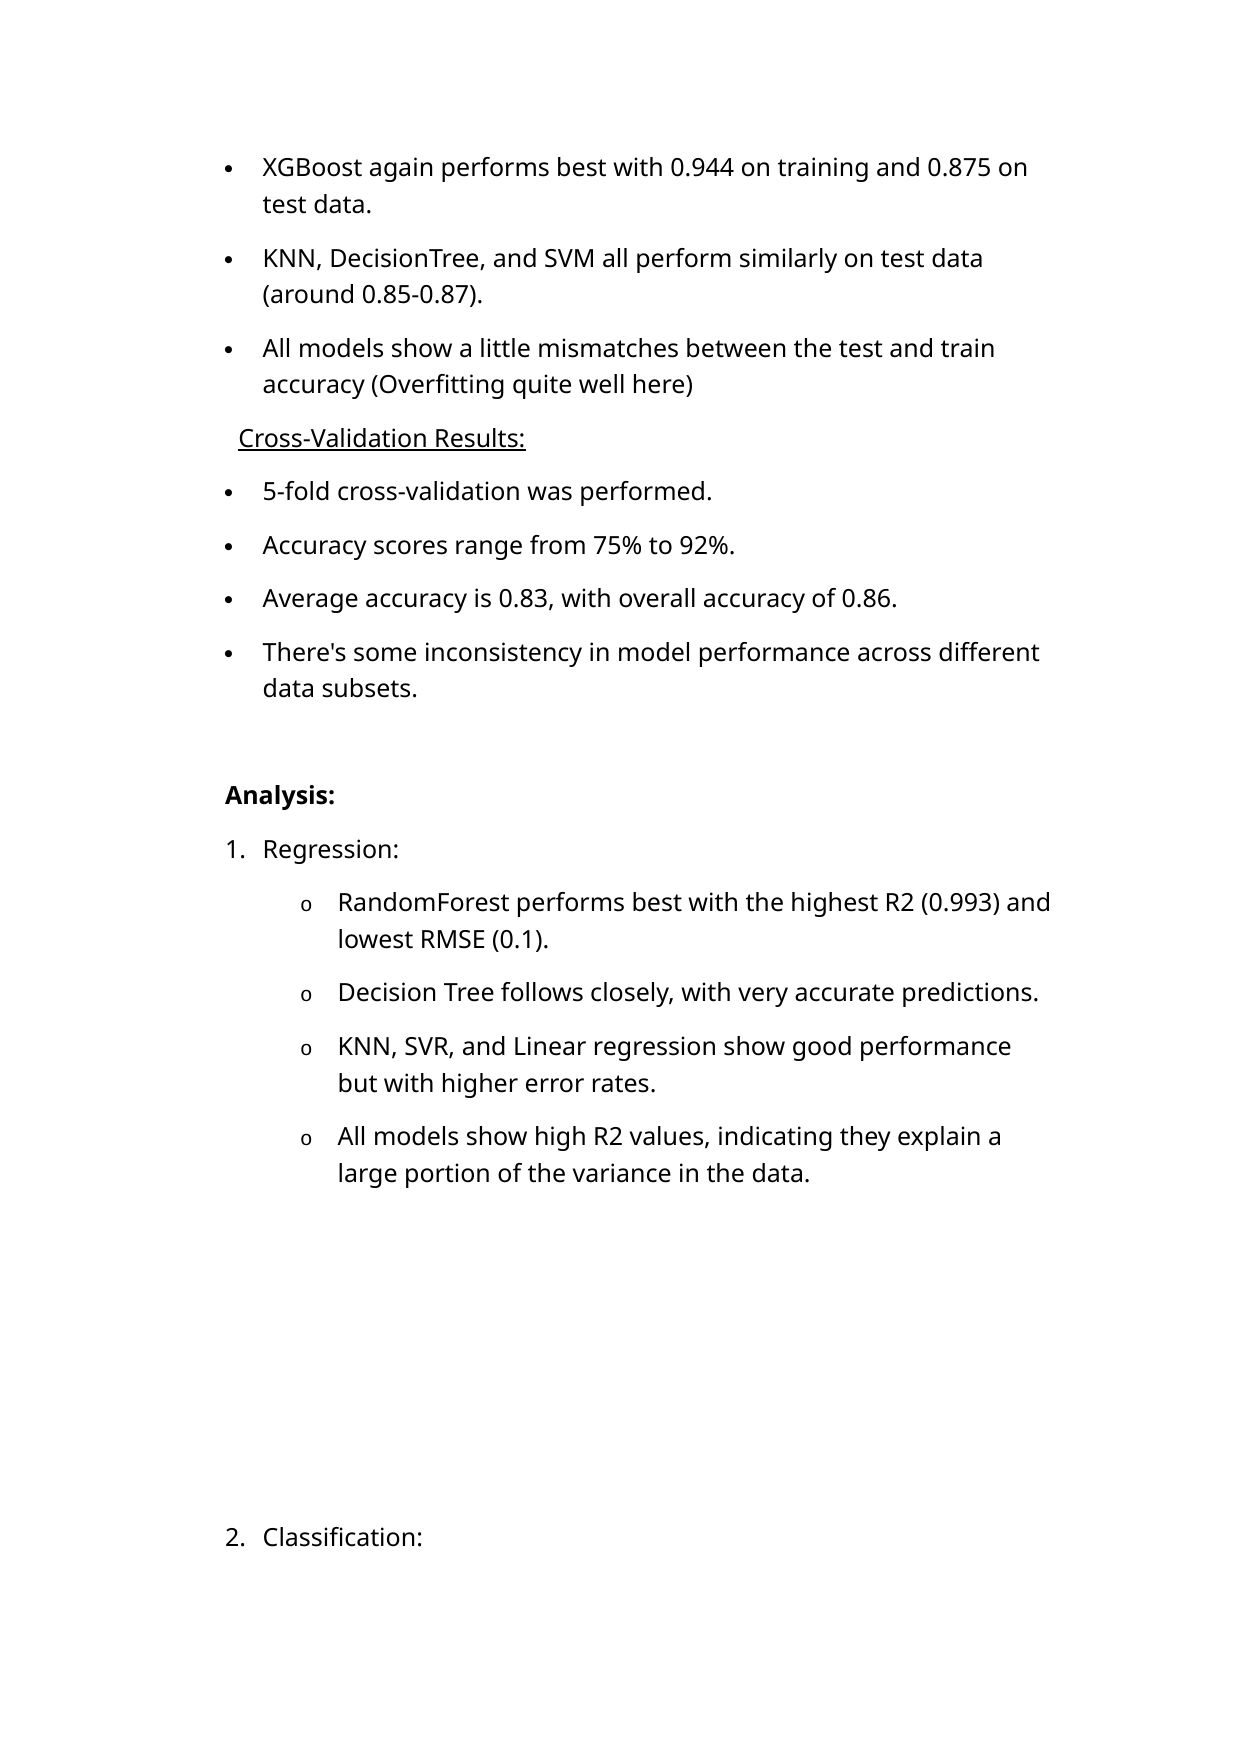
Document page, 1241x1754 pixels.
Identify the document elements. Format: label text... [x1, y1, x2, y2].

text Analysis: [225, 778, 1053, 812]
list 5-fold cross-validation was performed. [225, 474, 1053, 508]
list Regression: [225, 831, 1053, 866]
list RandomForest performs best with the highest R2 (0.993) and lowest RMSE (0.1). [300, 885, 1053, 956]
list XGBoost again performs best with 0.944 on training and 0.875 on test data. [225, 150, 1053, 221]
list Average accuracy is 0.83, with overall accuracy of 0.86. [225, 581, 1053, 615]
list All models show high R2 values, indicating they explain a large portion of the variance in the data. [300, 1119, 1053, 1189]
text Cross-Validation Results: [225, 421, 1053, 455]
list Accuracy scores range from 75% to 92%. [225, 527, 1053, 562]
list Classification: [225, 1520, 1053, 1554]
list KNN, SVR, and Linear regression show good performance but with higher error rates. [300, 1028, 1053, 1099]
list KNN, DecisionTree, and SVM all perform similarly on test data (around 0.85-0.87). [225, 240, 1053, 311]
list There's some inconsistency in model performance across different data subsets. [225, 634, 1053, 705]
list All models show a little mismatches between the test and train accuracy (Overfitting quite well here) [225, 330, 1053, 401]
list Decision Tree follows closely, with very accurate predictions. [300, 975, 1053, 1009]
